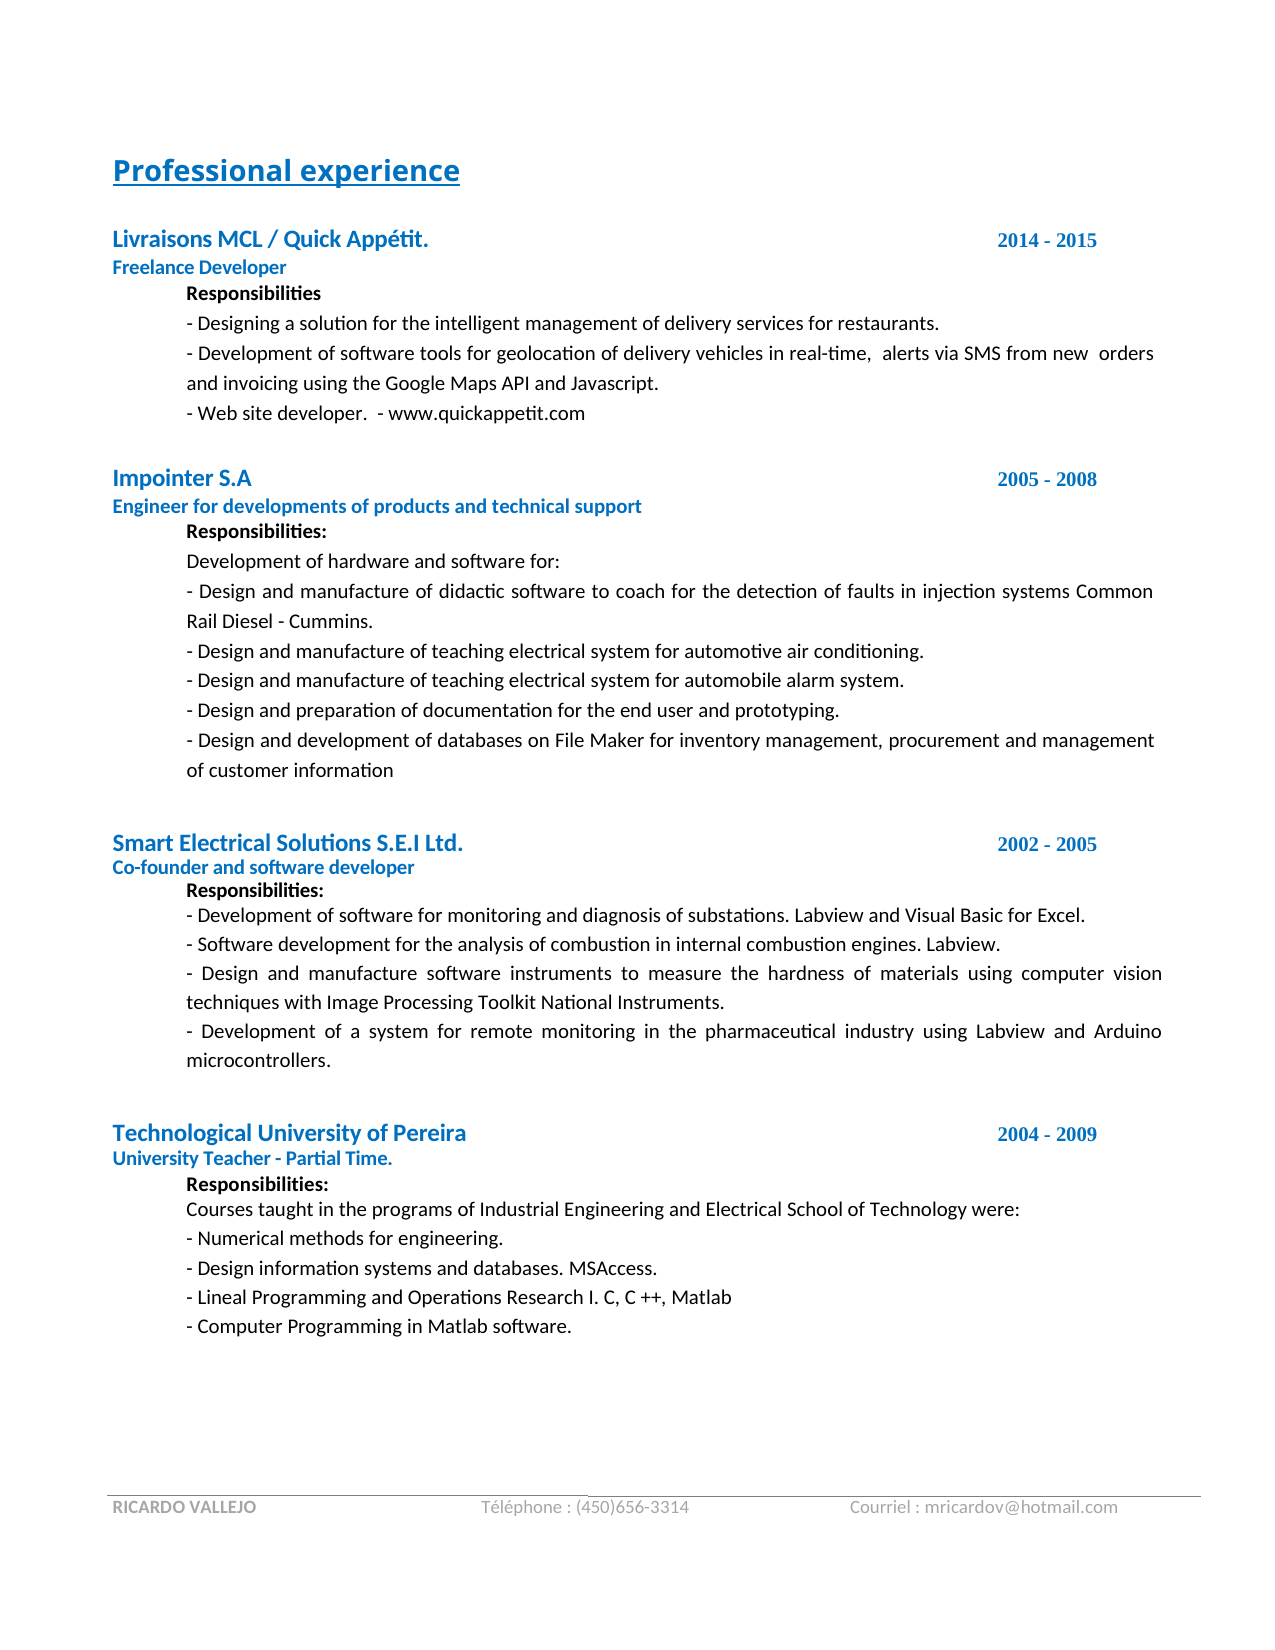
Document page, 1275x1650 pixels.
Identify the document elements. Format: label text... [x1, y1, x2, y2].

text Co-founder and software developer [112, 856, 1162, 879]
text Responsibilities: [112, 879, 1162, 902]
text - Design and manufacture of teaching electrical system for automotive air conditioning. [186, 638, 1155, 663]
text - Software development for the analysis of combustion in internal combustion engines. Labview. [186, 931, 1162, 956]
text Responsibilities: [112, 518, 1155, 544]
text - Design and preparation of documentation for the end user and prototyping. [186, 698, 1155, 723]
text Development of hardware and software for: [186, 548, 1155, 573]
text Freelance Developer [112, 254, 1131, 280]
text Professional experience [112, 150, 1162, 190]
text Courses taught in the programs of Industrial Engineering and Electrical School of Technology were: [186, 1196, 1162, 1222]
text - Designing a solution for the intelligent management of delivery services for restaurants. [186, 310, 1155, 336]
text - Lineal Programming and Operations Research I. C, C ++, Matlab [186, 1284, 1162, 1309]
text - Development of software tools for geolocation of delivery vehicles in real-time, alerts via SMS from new orders and invoicing using the Google Maps API and Javascript. [186, 340, 1155, 395]
text Livraisons MCL / Quick Appétit. 2014 - 2015 [112, 223, 1131, 253]
text - Numerical methods for engineering. [186, 1226, 1162, 1251]
text Responsibilities [112, 280, 1155, 306]
text Technological University of Pereira 2004 - 2009 [112, 1123, 1162, 1146]
text - Development of software for monitoring and diagnosis of substations. Labview and Visual Basic for Excel. [112, 902, 1162, 927]
text - Computer Programming in Matlab software. [186, 1313, 1162, 1338]
text - Design and manufacture of teaching electrical system for automobile alarm system. [186, 668, 1155, 693]
text - Design information systems and databases. MSAccess. [186, 1255, 1162, 1280]
text - Design and development of databases on File Maker for inventory management, procurement and management of customer information [186, 727, 1155, 783]
text - Development of a system for remote monitoring in the pharmaceutical industry using Labview and Arduino microcontrollers. [186, 1018, 1162, 1073]
text Engineer for developments of products and technical support [112, 493, 1162, 518]
text Responsibilities: [112, 1171, 1162, 1196]
text University Teacher - Partial Time. [112, 1146, 1162, 1171]
text - Design and manufacture of didactic software to coach for the detection of faults in injection systems Common Rail Diesel - Cummins. [186, 578, 1155, 633]
text Impointer S.A 2005 - 2008 [112, 462, 1131, 492]
text - Design and manufacture software instruments to measure the hardness of materials using computer vision techniques with Image Processing Toolkit National Instruments. [186, 960, 1162, 1015]
text - Web site developer. - www.quickappetit.com [186, 400, 1155, 425]
text Smart Electrical Solutions S.E.I Ltd. 2002 - 2005 [112, 833, 1162, 856]
